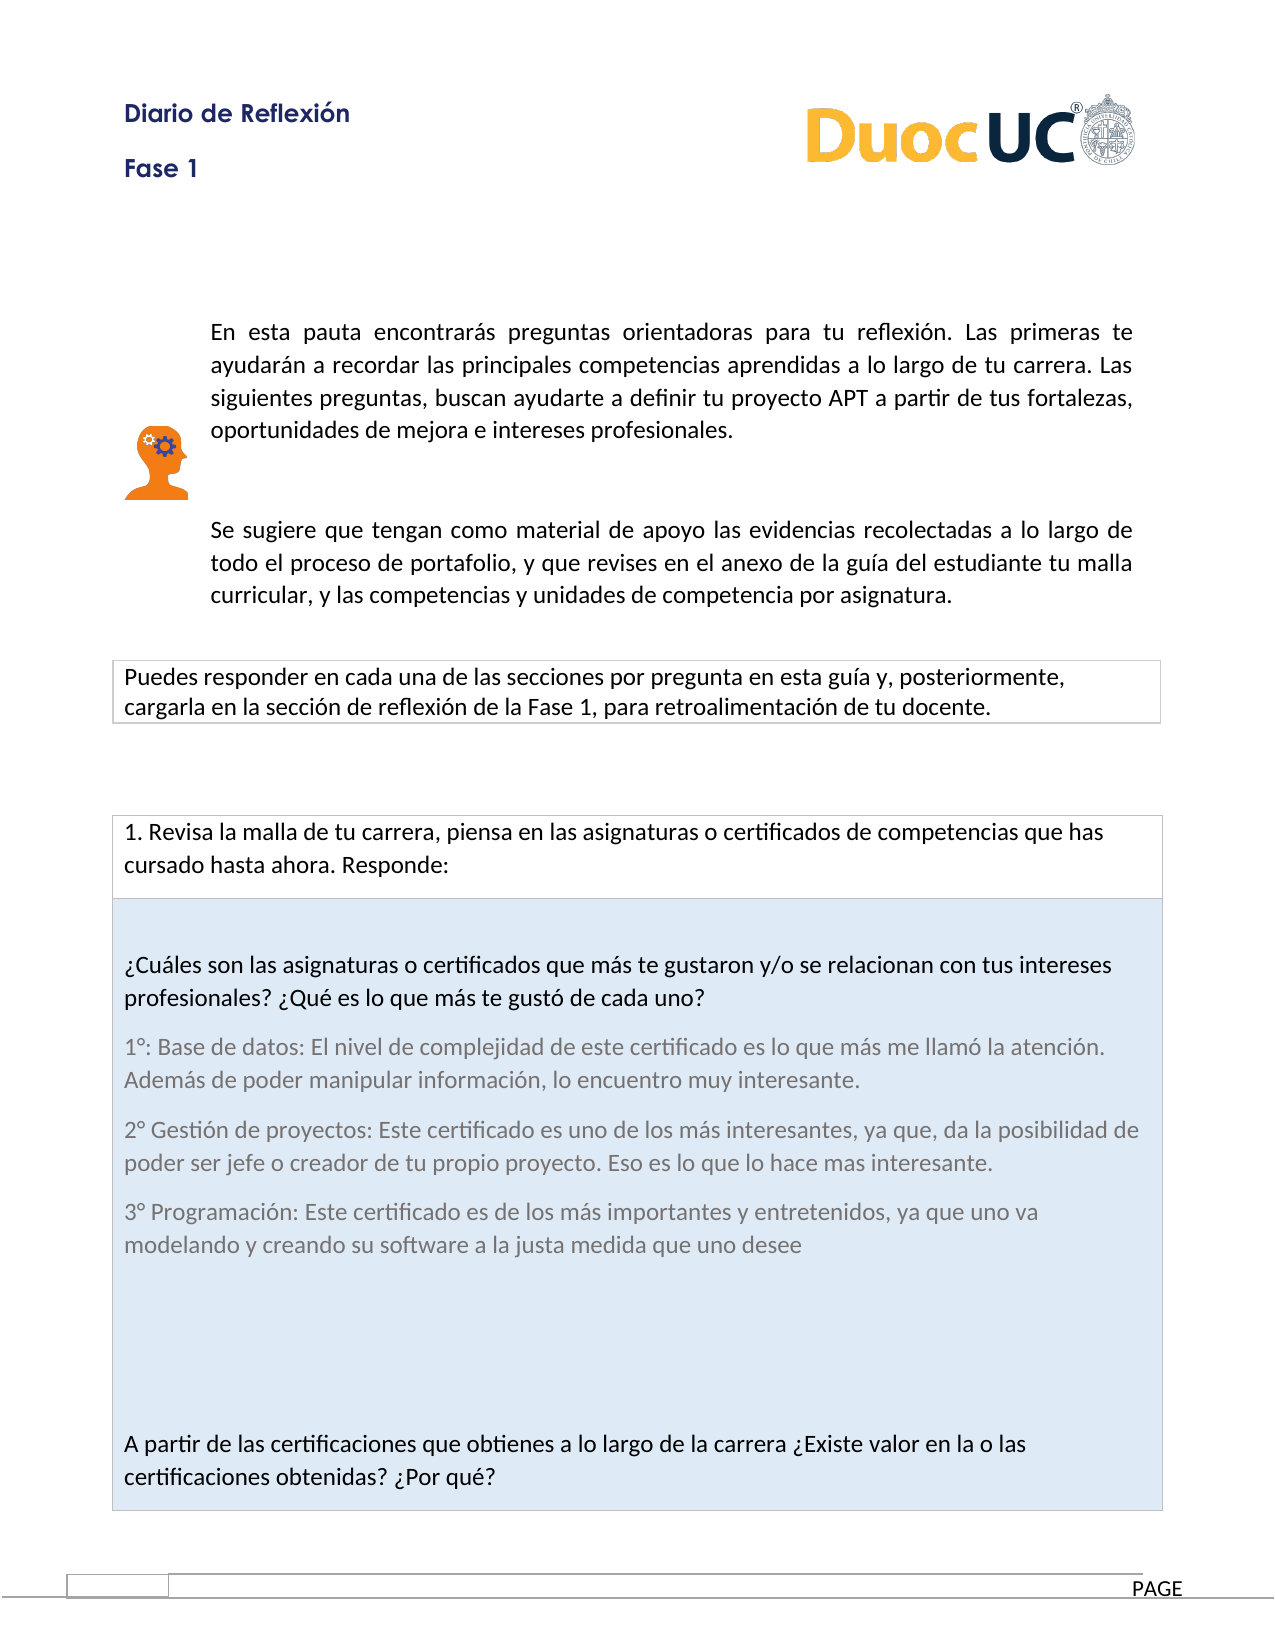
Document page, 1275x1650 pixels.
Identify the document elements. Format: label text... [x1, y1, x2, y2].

table_header 1. Revisa la malla de tu carrera, piensa en las asignaturas o certificados de competencias que has cursado hasta ahora. Responde: [113, 816, 1162, 898]
picture [123, 426, 188, 500]
table_header En esta pauta encontrarás preguntas orientadoras para tu reflexión. Las primeras te ayudarán a recordar las principales competencias aprendidas a lo largo de tu carrera. Las siguientes preguntas, buscan ayudarte a definir tu proyecto APT a partir de tus fortalezas, oportunidades de mejora e intereses profesionales. Se sugiere que tengan como material de apoyo las evidencias recolectadas a lo largo de todo el proceso de portafolio, y que revises en el anexo de la guía del estudiante tu malla curricular, y las competencias y unidades de competencia por asignatura. [199, 316, 1146, 629]
table_header [112, 316, 199, 629]
picture [807, 94, 1135, 165]
table_header Puedes responder en cada una de las secciones por pregunta en esta guía y, posteriormente, cargarla en la sección de reflexión de la Fase 1, para retroalimentación de tu docente. [114, 661, 1160, 722]
